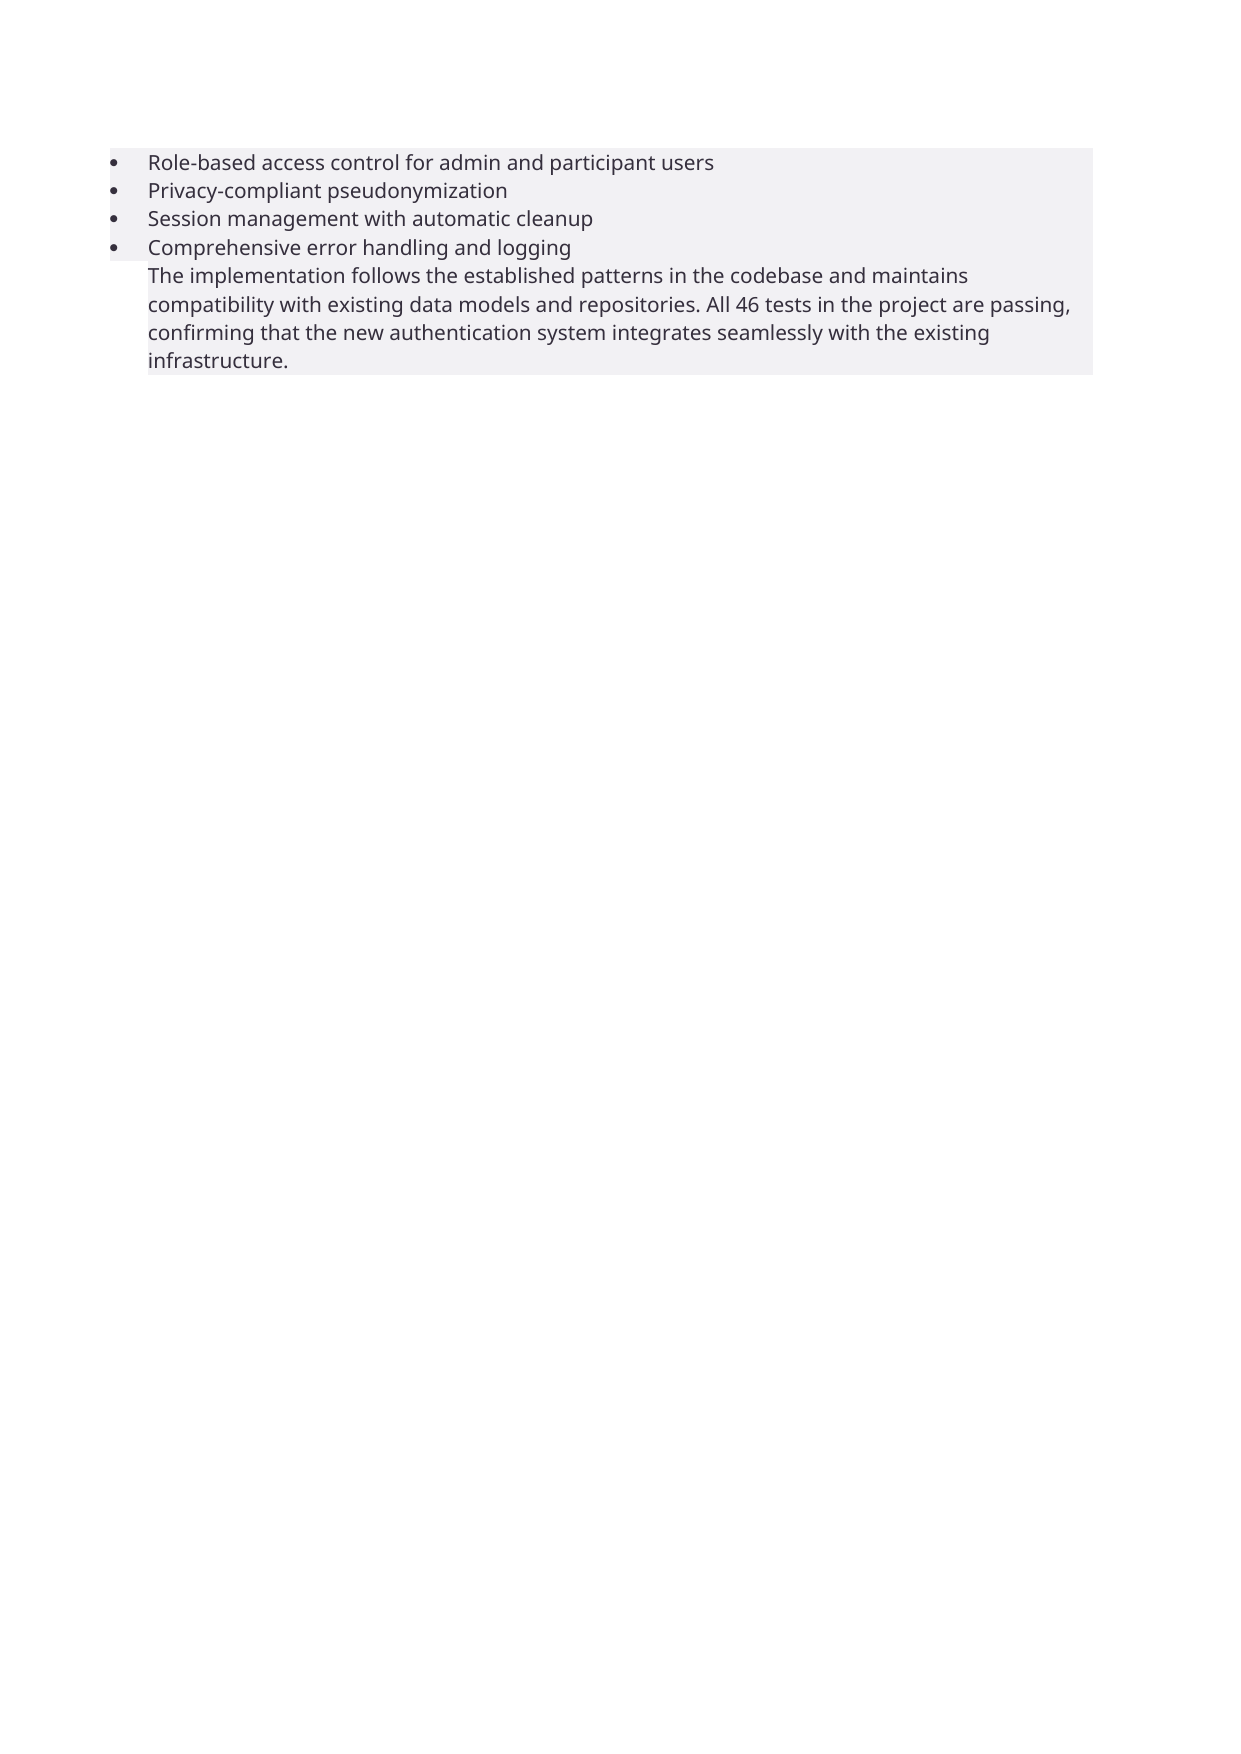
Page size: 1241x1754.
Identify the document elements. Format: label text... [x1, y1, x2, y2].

list Role-based access control for admin and participant users [110, 148, 1093, 176]
list Comprehensive error handling and logging [110, 233, 1093, 261]
list Privacy-compliant pseudonymization [110, 176, 1093, 204]
text The implementation follows the established patterns in the codebase and maintains compatibility with existing data models and repositories. All 46 tests in the project are passing, confirming that the new authentication system integrates seamlessly with the existing infrastructure. [148, 261, 1093, 375]
list Session management with automatic cleanup [110, 204, 1093, 233]
